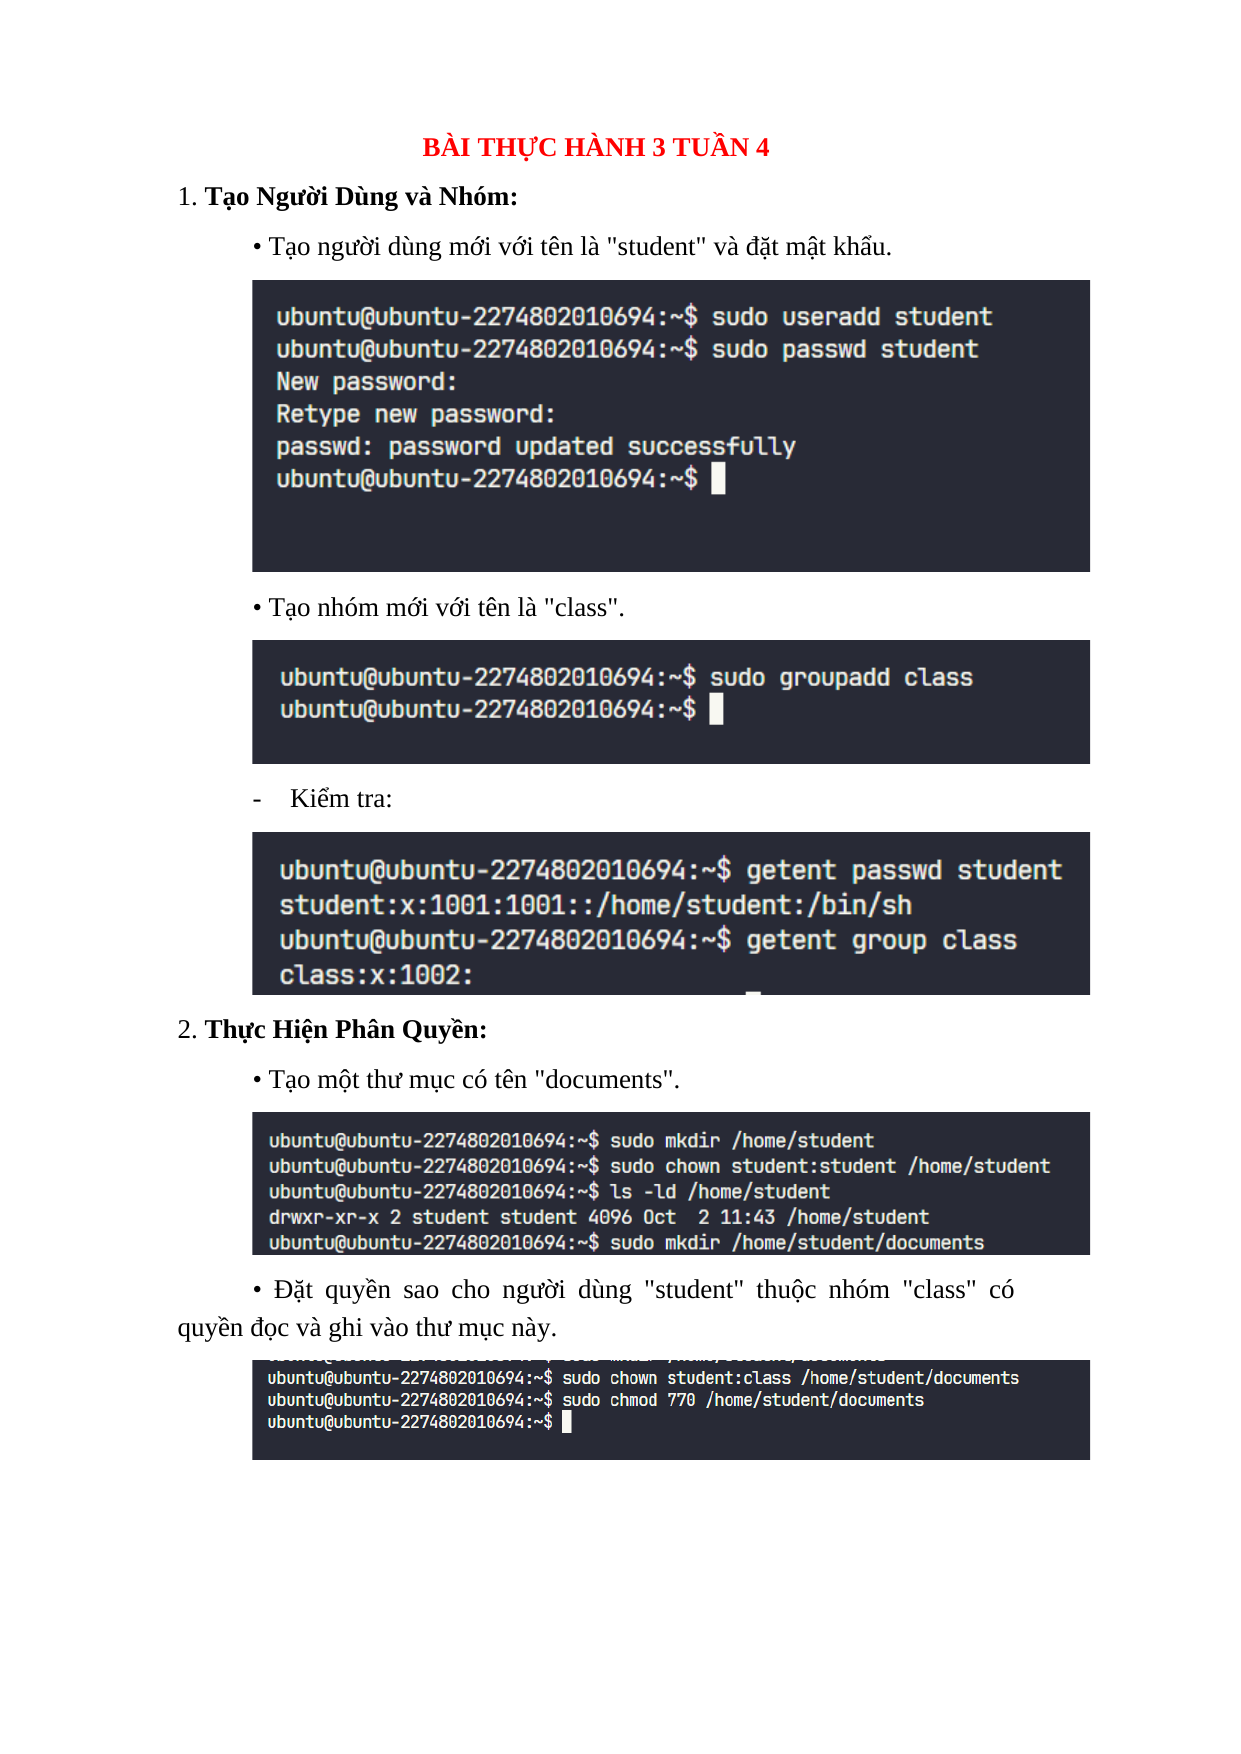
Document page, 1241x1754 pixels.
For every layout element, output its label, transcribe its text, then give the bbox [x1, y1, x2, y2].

text 2. Thực Hiện Phân Quyền: [177, 1013, 1015, 1044]
text • Tạo nhóm mới với tên là "class". [177, 591, 1015, 622]
text 1. Tạo Người Dùng và Nhóm: [177, 180, 1015, 212]
picture [252, 280, 1091, 572]
text • Tạo một thư mục có tên "documents". [177, 1063, 1015, 1094]
picture [252, 832, 1091, 995]
picture [252, 640, 1091, 764]
picture [252, 1112, 1091, 1255]
text • Đặt quyền sao cho người dùng "student" thuộc nhóm "class" có quyền đọc và ghi vào thư mục này. [177, 1273, 1015, 1342]
list Kiểm tra: [252, 782, 1015, 813]
text • Tạo người dùng mới với tên là "student" và đặt mật khẩu. [177, 230, 1015, 261]
text BÀI THỰC HÀNH 3 TUẦN 4 [177, 131, 1015, 162]
picture [252, 1360, 1091, 1460]
